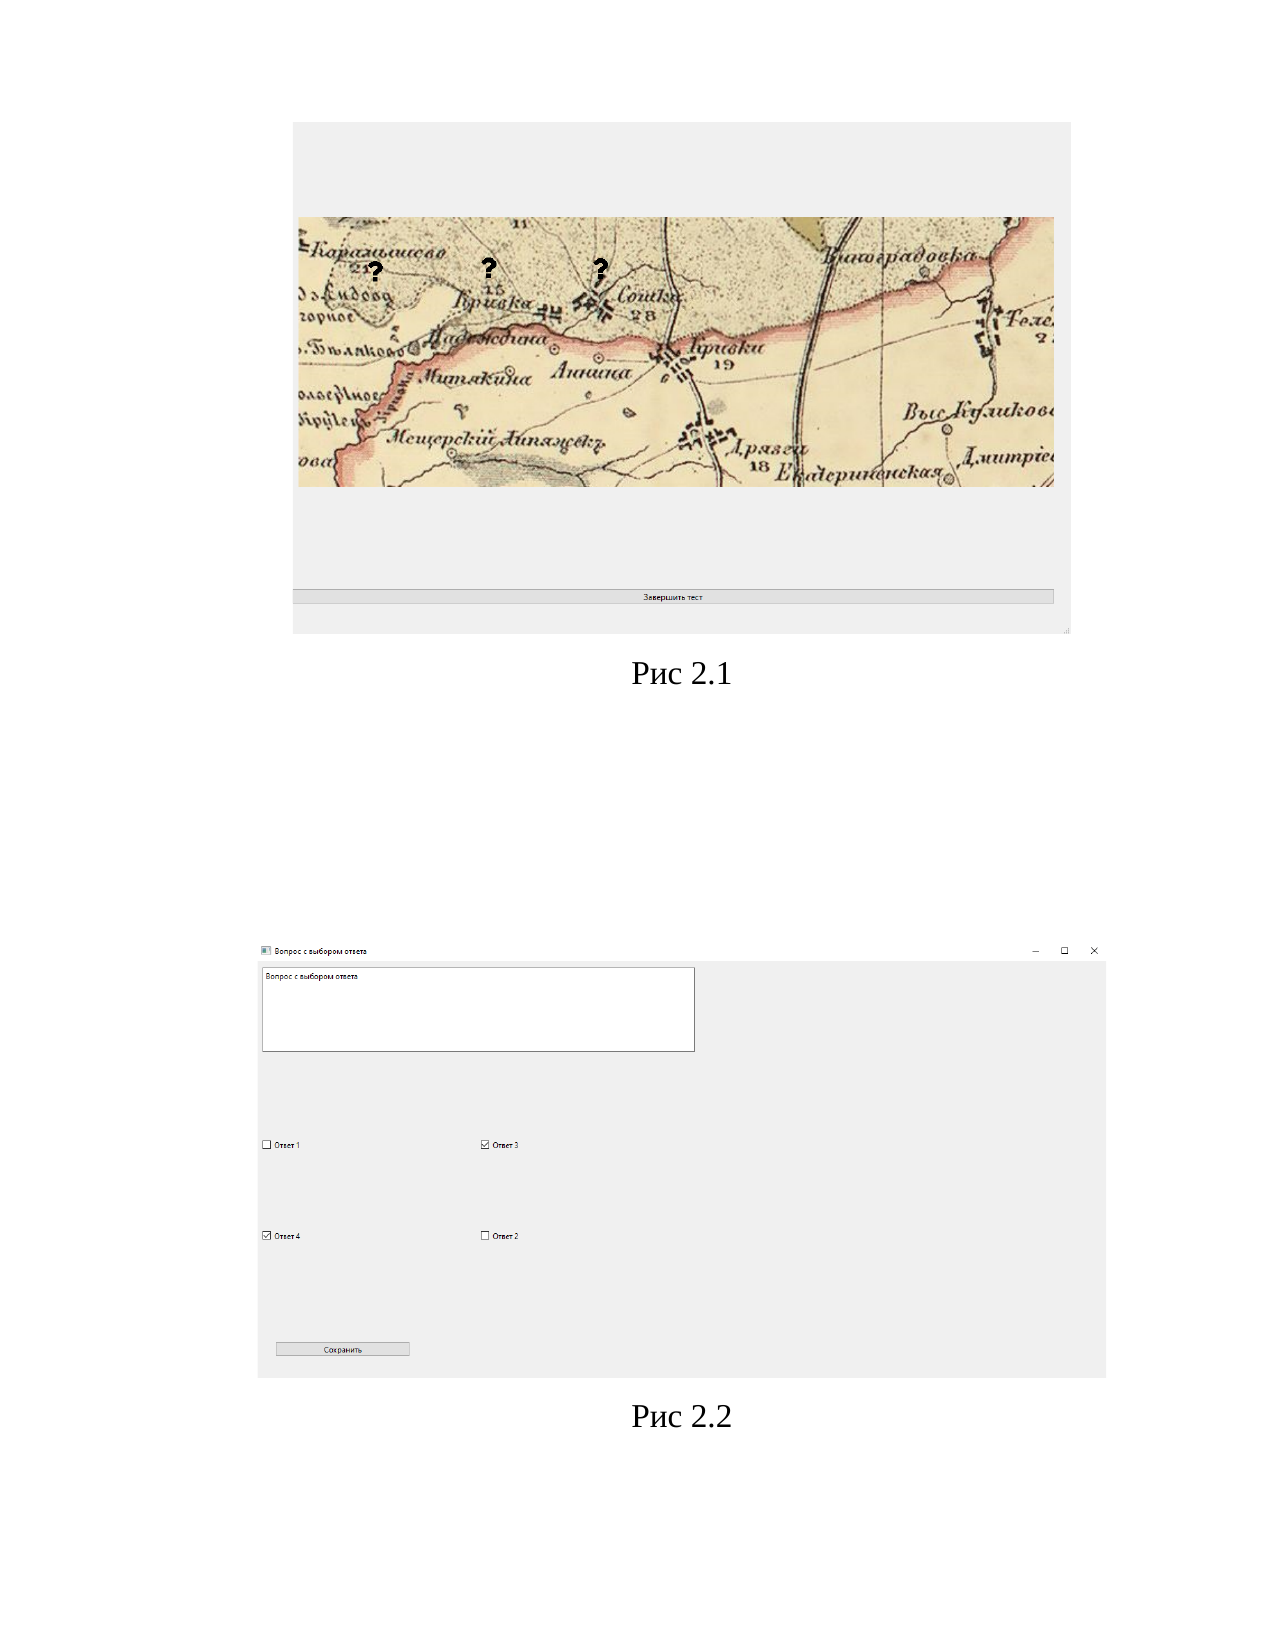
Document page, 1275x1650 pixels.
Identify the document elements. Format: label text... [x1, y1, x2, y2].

picture [292, 118, 1071, 634]
text Рис 2.2 [177, 1397, 1186, 1435]
picture [257, 943, 1107, 1378]
text Рис 2.1 [177, 653, 1186, 691]
